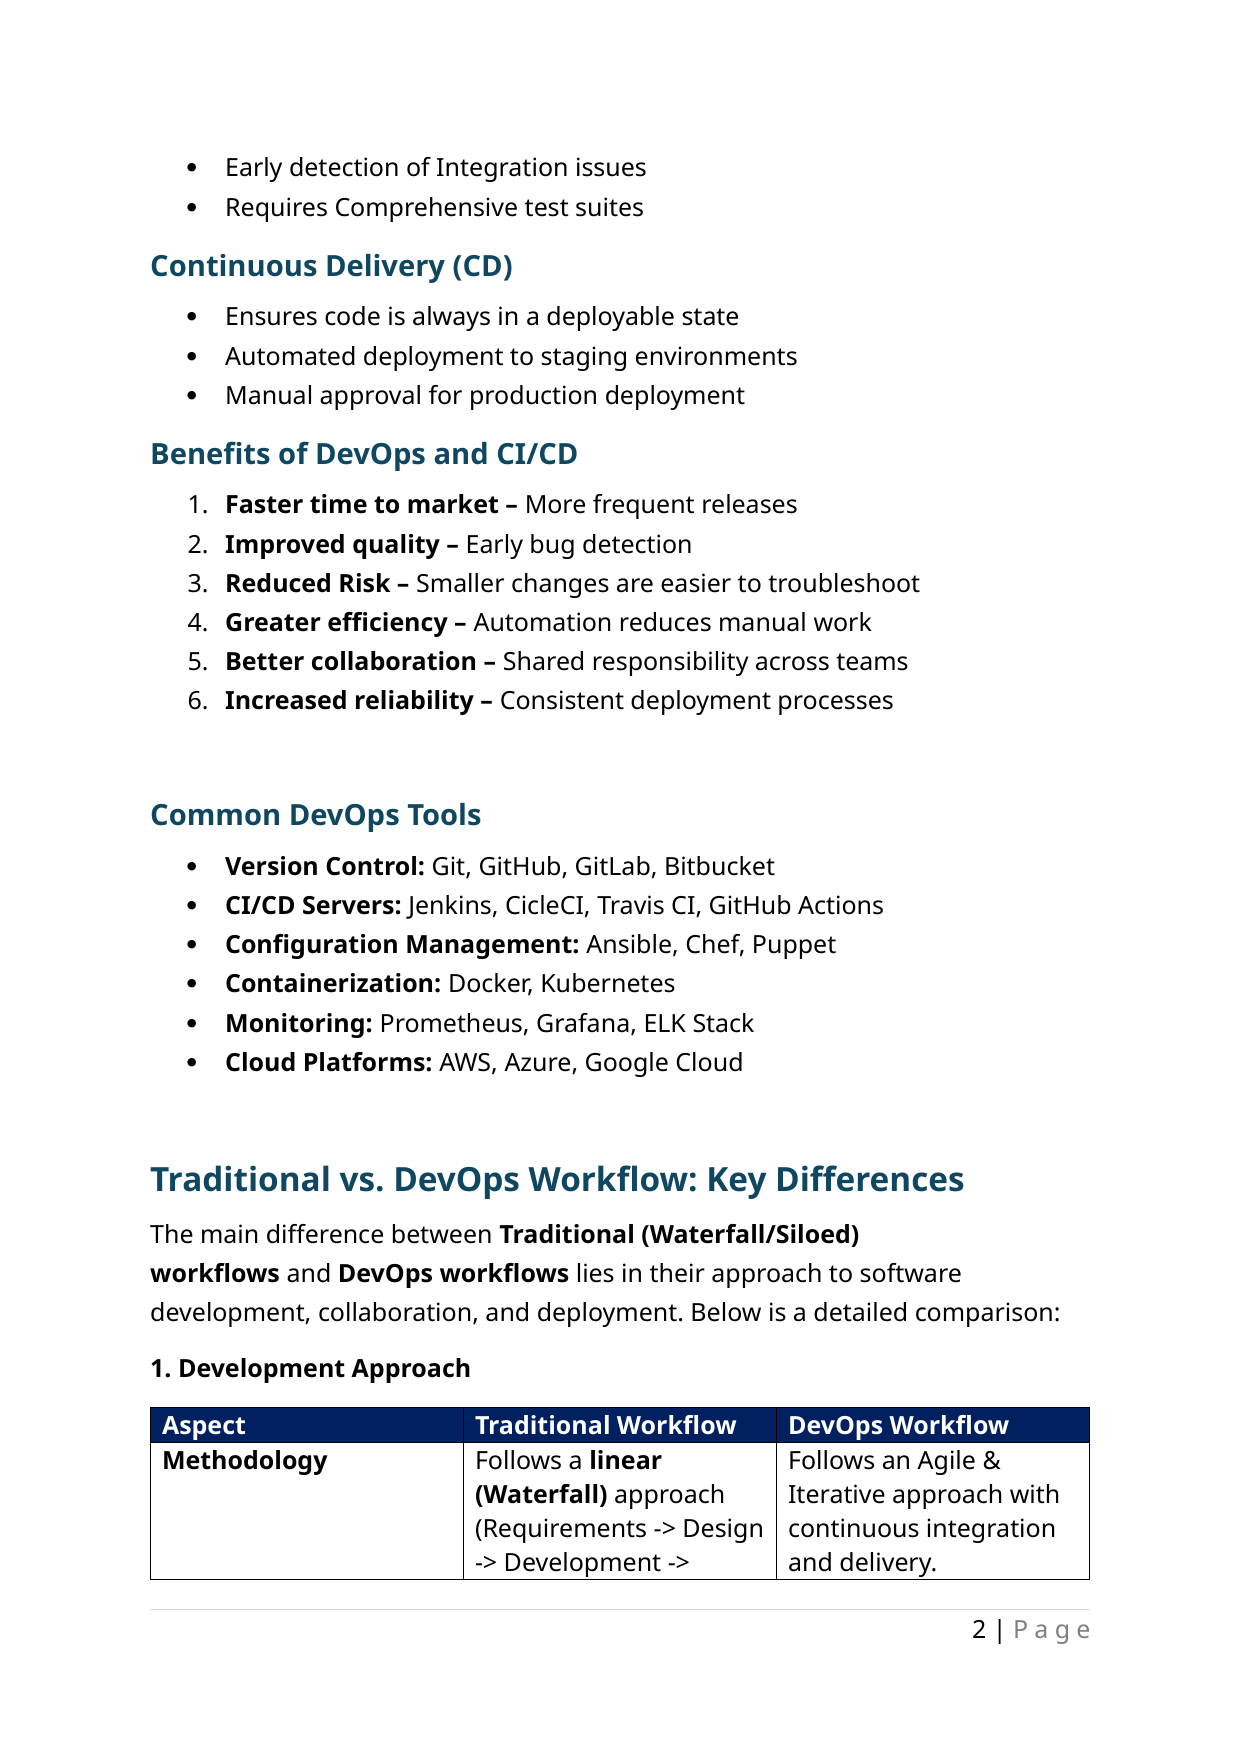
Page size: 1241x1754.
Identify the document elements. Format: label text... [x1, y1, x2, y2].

text The main difference between Traditional (Waterfall/Siloed) workflows and DevOps workflows lies in their approach to software development, collaboration, and deployment. Below is a detailed comparison: [150, 1217, 1090, 1329]
table_header Aspect [151, 1408, 463, 1442]
list Manual approval for production deployment [187, 377, 1090, 411]
list Early detection of Integration issues [187, 150, 1090, 184]
table_cell Methodology [151, 1443, 463, 1579]
subtitle Benefits of DevOps and CI/CD [150, 433, 1090, 473]
list Requires Comprehensive test suites [187, 189, 1090, 223]
list Version Control: Git, GitHub, GitLab, Bitbucket [187, 848, 1090, 883]
subtitle Traditional vs. DevOps Workflow: Key Differences [150, 1156, 1090, 1201]
list Improved quality – Early bug detection [187, 526, 1090, 560]
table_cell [777, 1443, 1089, 1579]
subtitle Continuous Delivery (CD) [150, 245, 1090, 285]
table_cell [464, 1443, 776, 1579]
list Better collaboration – Shared responsibility across teams [187, 644, 1090, 678]
list Cloud Platforms: AWS, Azure, Google Cloud [187, 1044, 1090, 1078]
list Automated deployment to staging environments [187, 338, 1090, 372]
table_header Traditional Workflow [464, 1408, 776, 1442]
list Monitoring: Prometheus, Grafana, ELK Stack [187, 1005, 1090, 1039]
list Faster time to market – More frequent releases [187, 487, 1090, 521]
text 1. Development Approach [150, 1351, 1090, 1385]
list CI/CD Servers: Jenkins, CicleCI, Travis CI, GitHub Actions [187, 888, 1090, 922]
list Ensures code is always in a deployable state [187, 299, 1090, 333]
table_header DevOps Workflow [777, 1408, 1089, 1442]
list Configuration Management: Ansible, Chef, Puppet [187, 927, 1090, 961]
list Reduced Risk – Smaller changes are easier to troubleshoot [187, 565, 1090, 599]
list Increased reliability – Consistent deployment processes [187, 683, 1090, 717]
list Containerization: Docker, Kubernetes [187, 966, 1090, 1000]
subtitle Common DevOps Tools [150, 794, 1090, 834]
list Greater efficiency – Automation reduces manual work [187, 604, 1090, 639]
